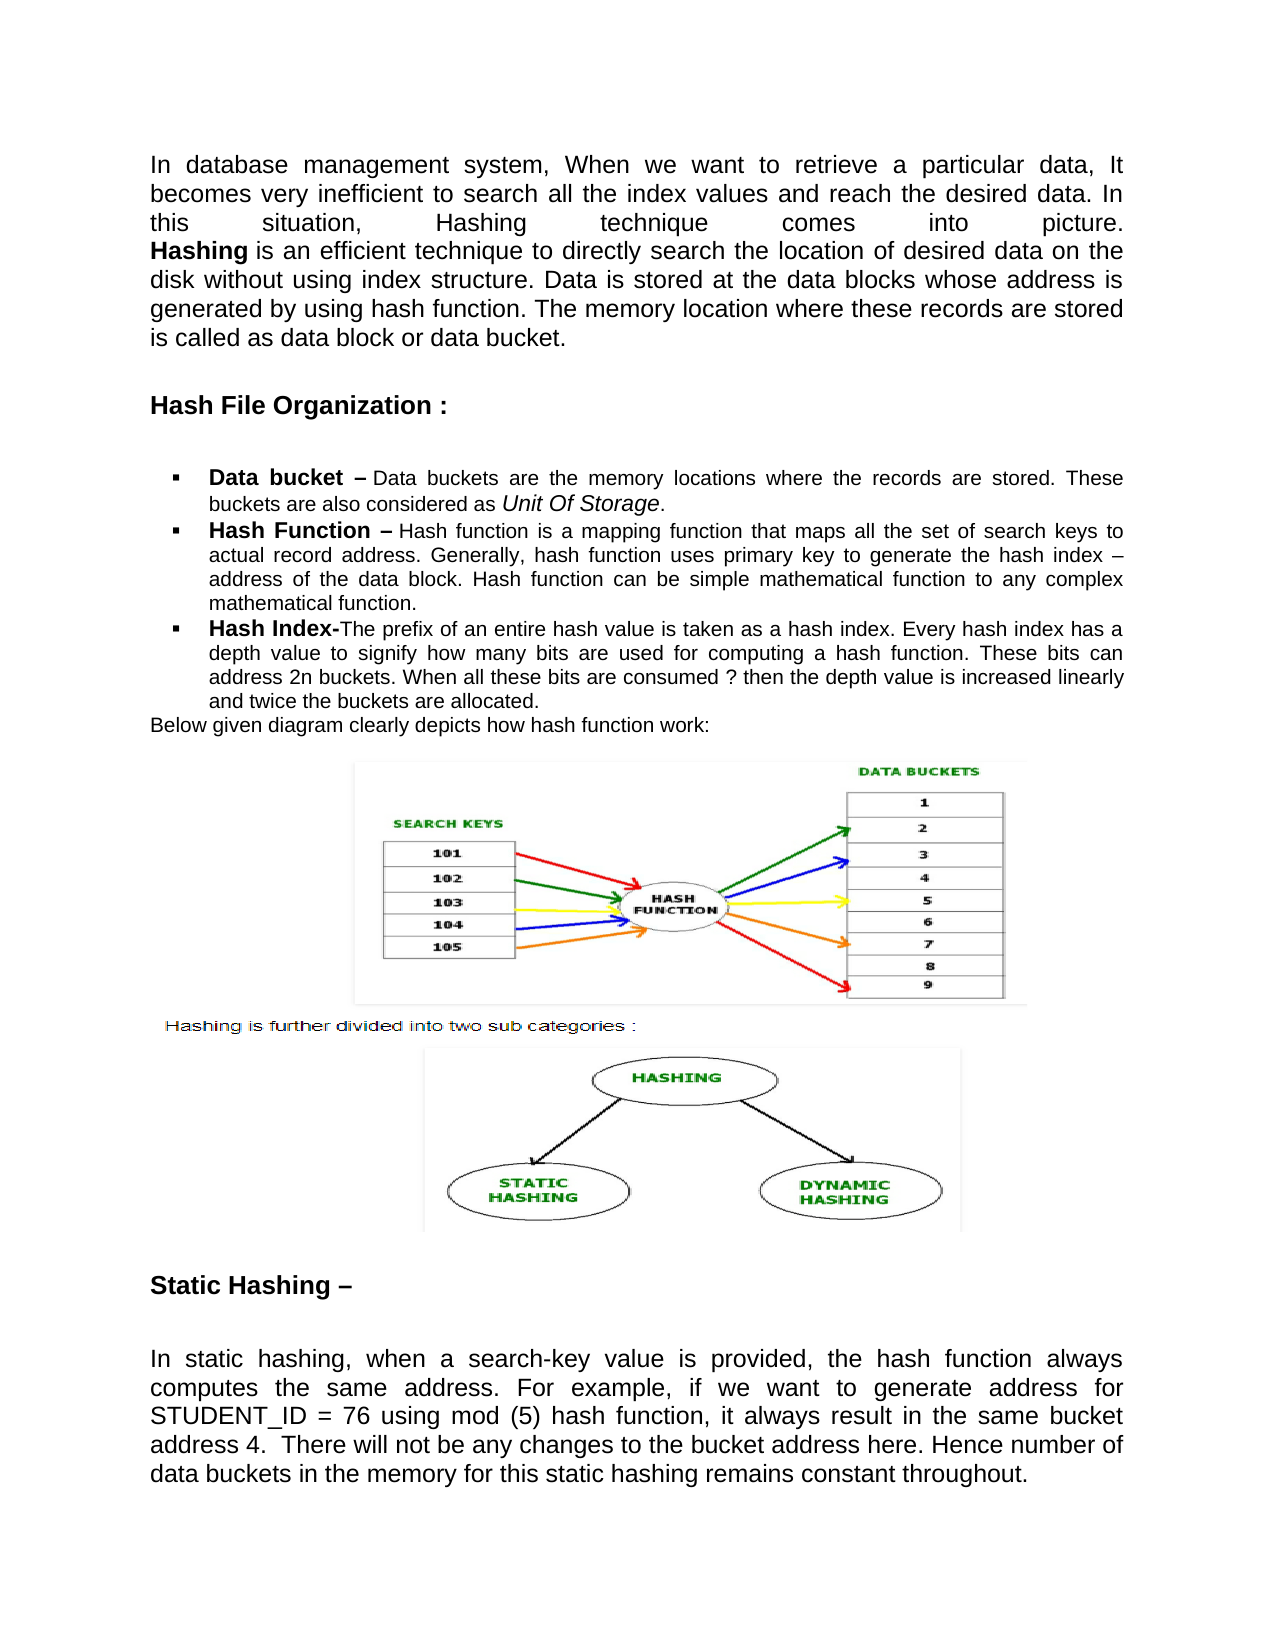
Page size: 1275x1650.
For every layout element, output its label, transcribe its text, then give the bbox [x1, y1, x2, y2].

picture [150, 753, 1028, 1232]
list Hash Index-The prefix of an entire hash value is taken as a hash index. Every hash index has a depth value to signify how many bits are used for computing a hash function. These bits can address 2n buckets. When all these bits are consumed ? then the depth value is increased linearly and twice the buckets are allocated. [171, 615, 1125, 713]
text In static hashing, when a search-key value is provided, the hash function always computes the same address. For example, if we want to generate address for STUDENT_ID = 76 using mod (5) hash function, it always result in the same bucket address 4. There will not be any changes to the bucket address here. Hence number of data buckets in the memory for this static hashing remains constant throughout. [150, 1344, 1125, 1488]
subtitle Static Hashing – [150, 1270, 1125, 1300]
list Hash Function – Hash function is a mapping function that maps all the set of search keys to actual record address. Generally, hash function uses primary key to generate the hash index – address of the data block. Hash function can be simple mathematical function to any complex mathematical function. [171, 517, 1125, 615]
text Below given diagram clearly depicts how hash function work: [150, 713, 1125, 737]
text In database management system, When we want to retrieve a particular data, It becomes very inefficient to search all the index values and reach the desired data. In this situation, Hashing technique comes into picture. Hashing is an efficient technique to directly search the location of desired data on the disk without using index structure. Data is stored at the data blocks whose address is generated by using hash function. The memory location where these records are stored is called as data block or data bucket. [150, 150, 1125, 351]
list Data bucket – Data buckets are the memory locations where the records are stored. These buckets are also considered as Unit Of Storage. [171, 464, 1125, 517]
subtitle Hash File Organization : [150, 390, 1125, 420]
